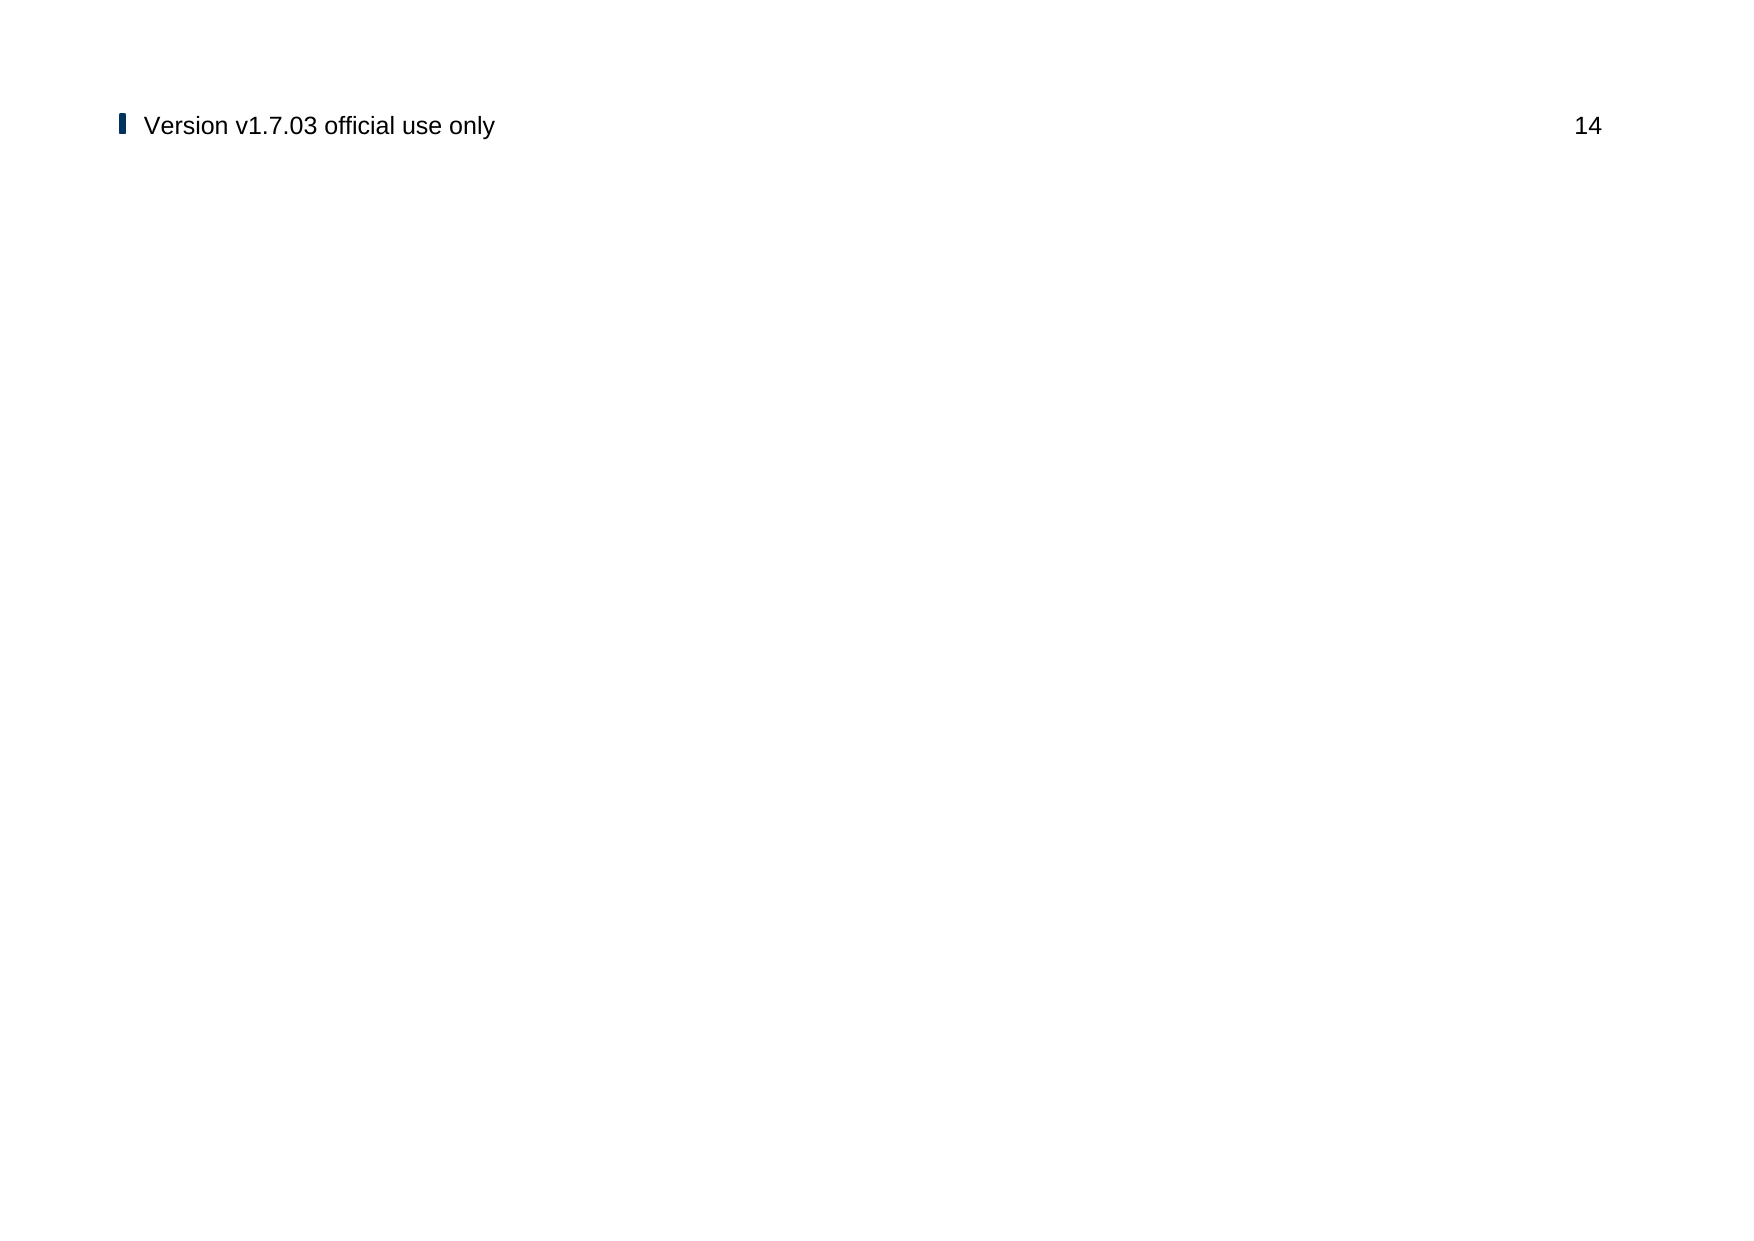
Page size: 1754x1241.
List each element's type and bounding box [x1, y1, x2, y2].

picture [116, 0, 1589, 136]
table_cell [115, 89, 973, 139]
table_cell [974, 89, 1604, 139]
